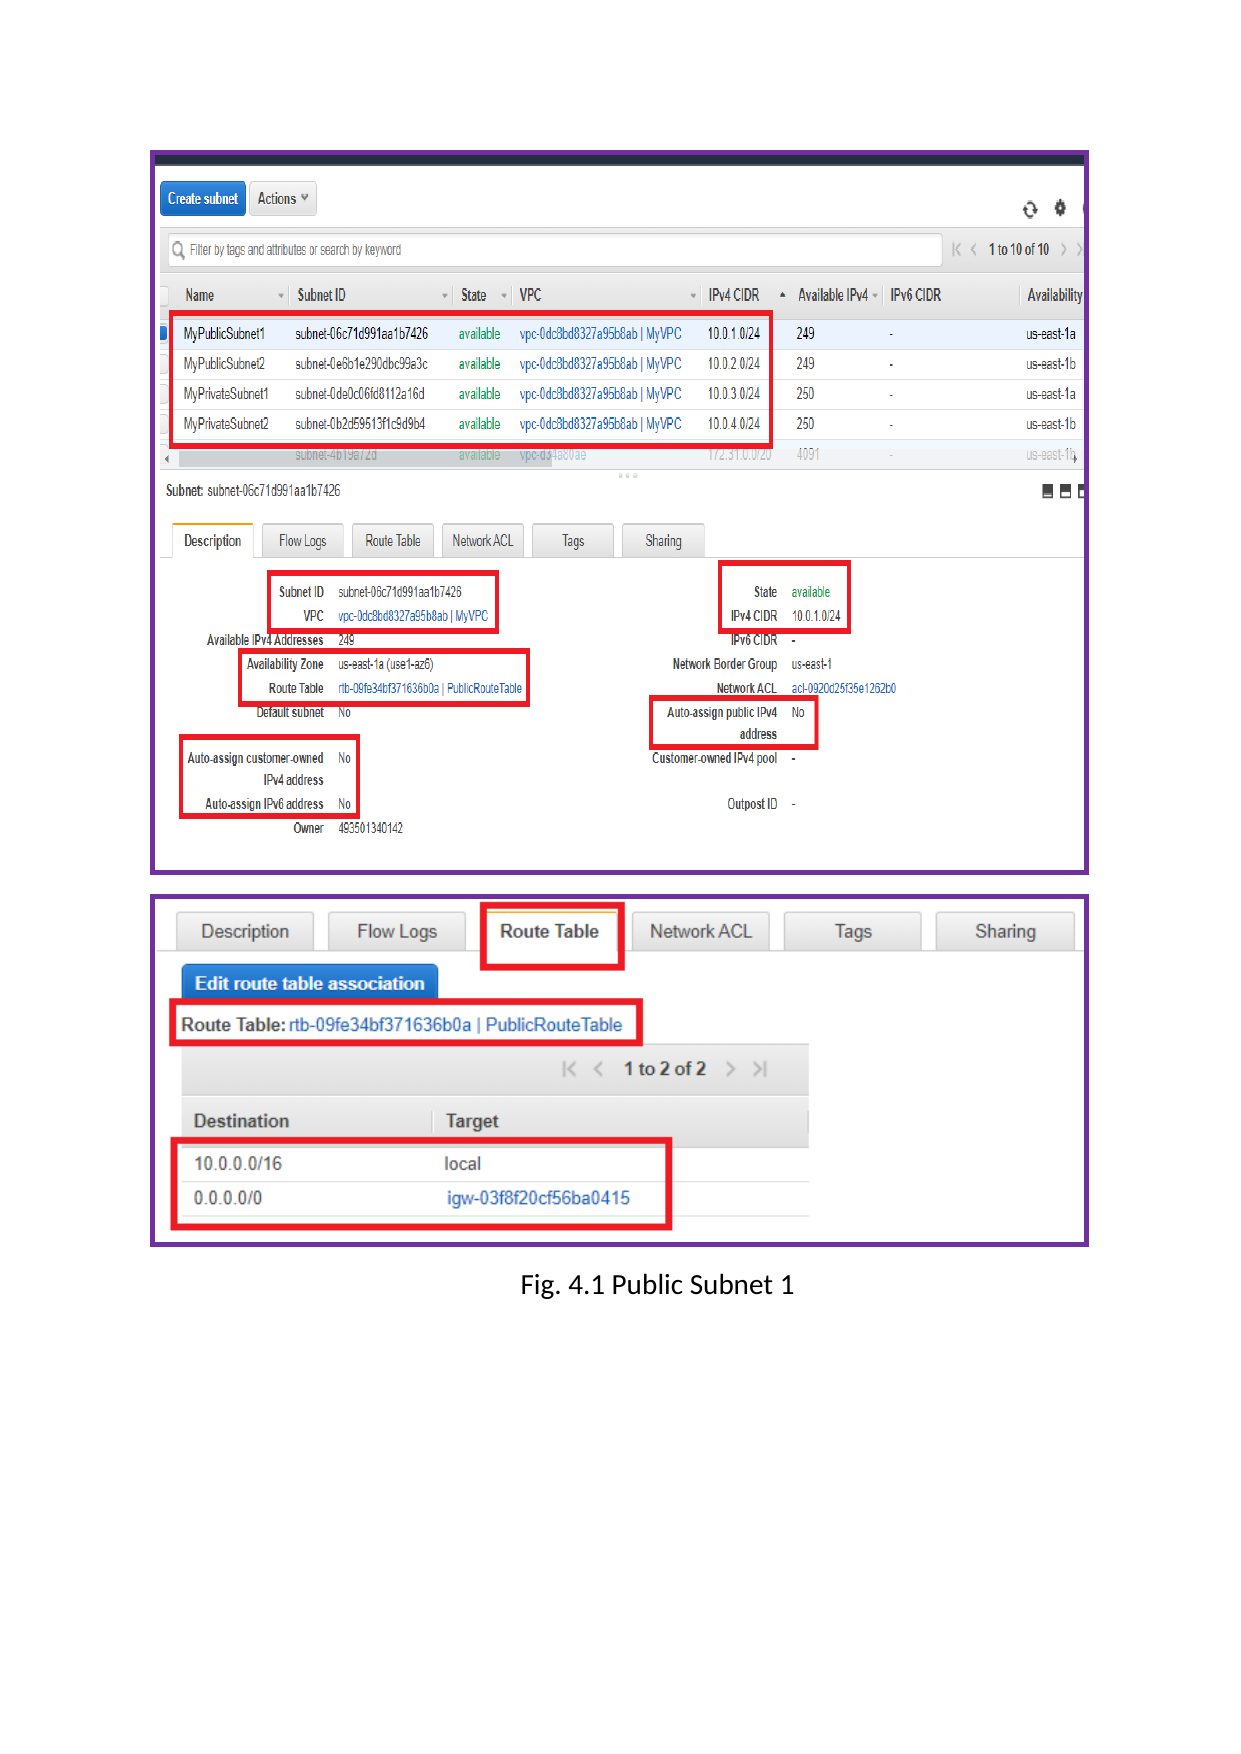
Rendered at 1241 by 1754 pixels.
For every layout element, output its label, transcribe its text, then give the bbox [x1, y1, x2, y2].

picture [155, 899, 1084, 1242]
picture [155, 155, 1084, 870]
list Fig. 4.1 Public Subnet 1 [225, 1266, 1090, 1301]
